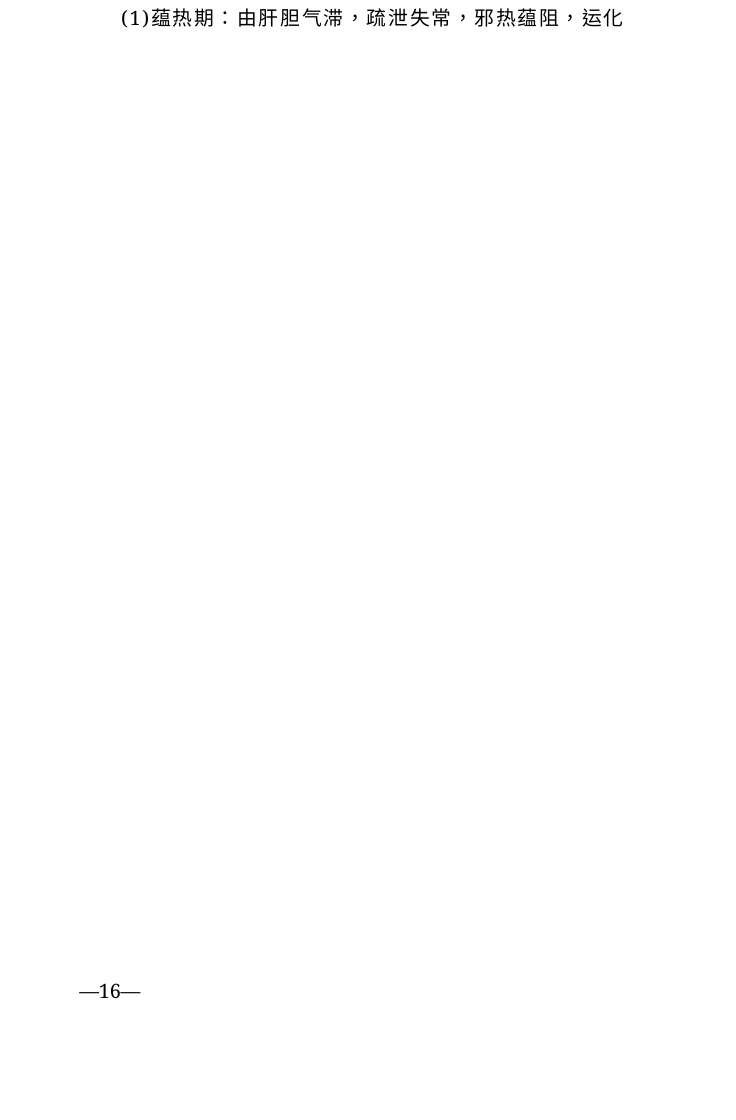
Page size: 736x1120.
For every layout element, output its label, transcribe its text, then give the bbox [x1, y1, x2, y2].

text (1)蕴热期：由肝胆气滞，疏泄失常，邪热蕴阻，运化 [121, 6, 645, 30]
